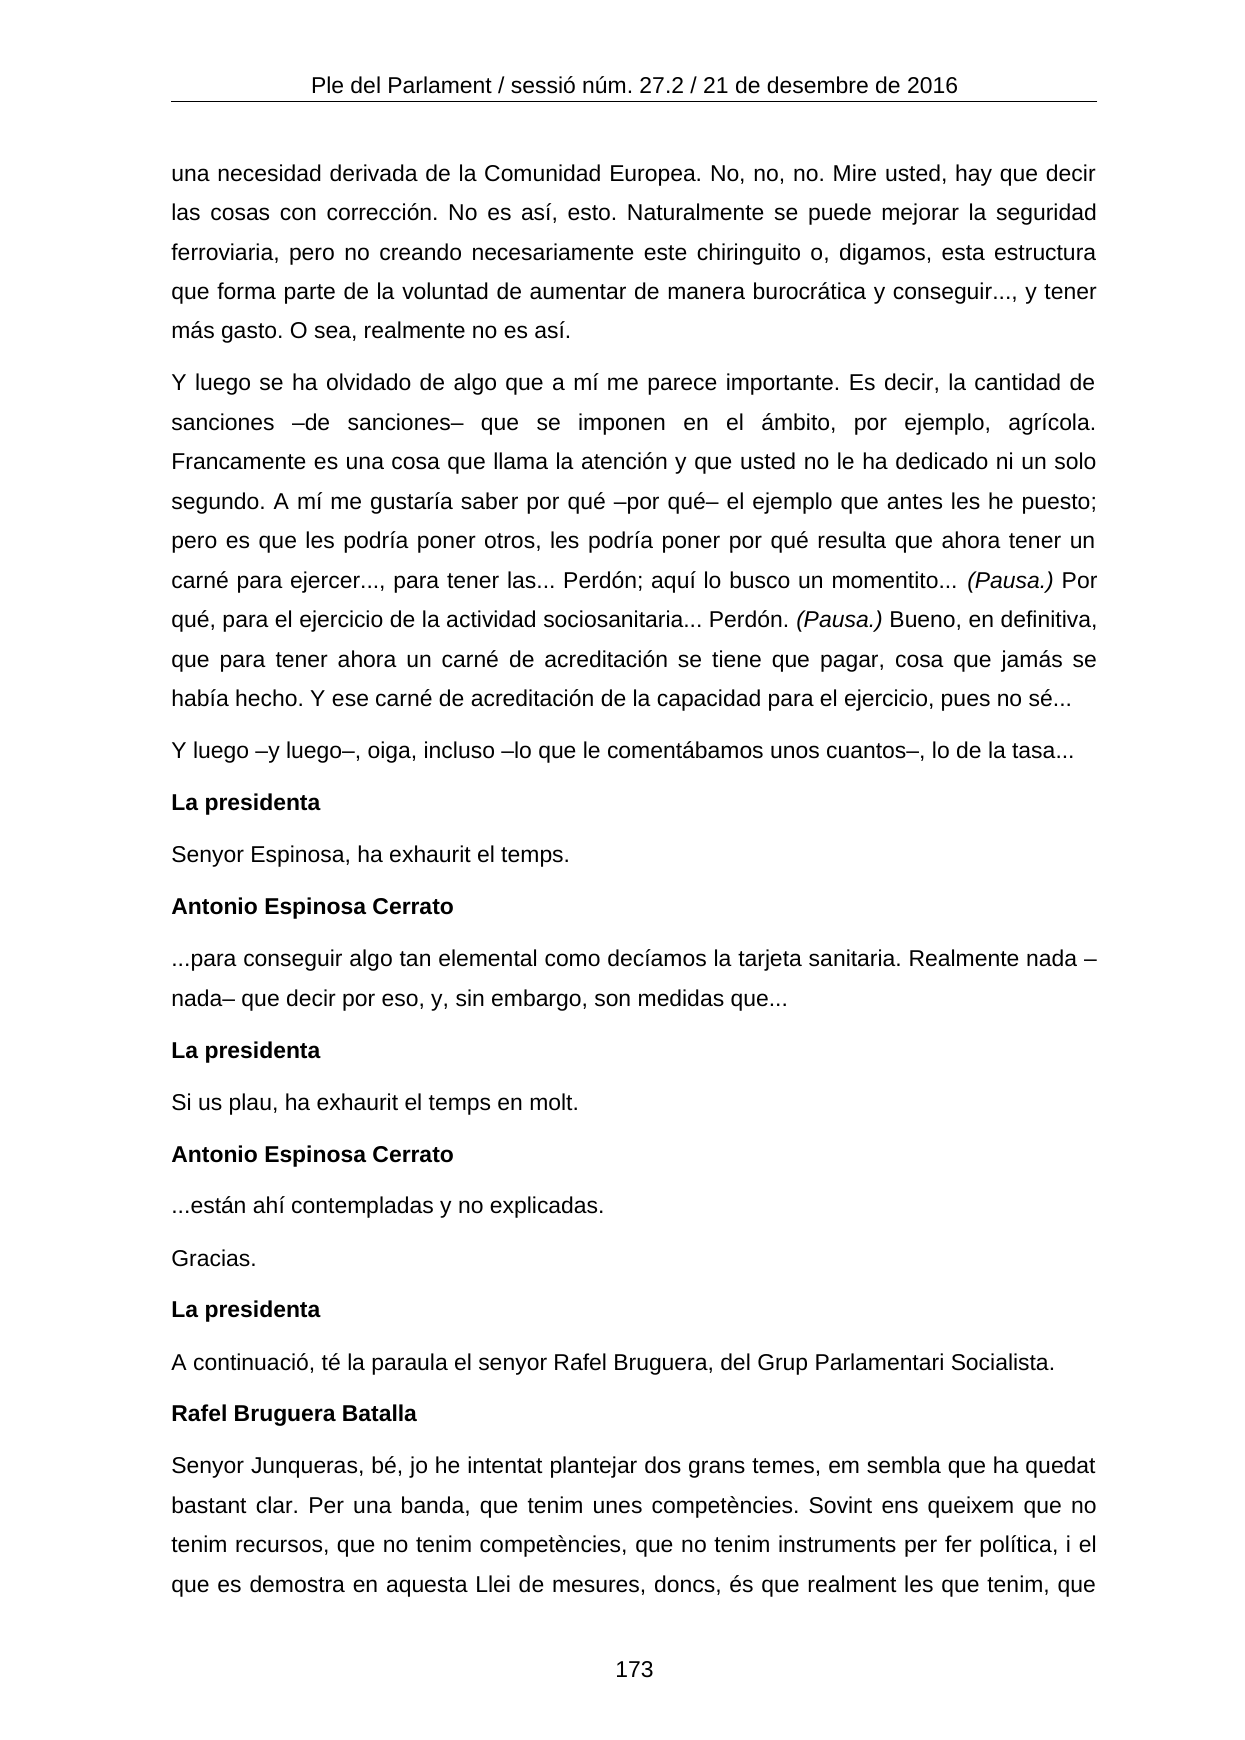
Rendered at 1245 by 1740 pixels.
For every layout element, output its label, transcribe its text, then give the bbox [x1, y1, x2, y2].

text Antonio Espinosa Cerrato [171, 893, 1097, 919]
text Si us plau, ha exhaurit el temps en molt. [171, 1088, 1097, 1115]
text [171, 1452, 1097, 1597]
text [171, 159, 1097, 344]
text Senyor Espinosa, ha exhaurit el temps. [171, 841, 1097, 867]
text ...están ahí contempladas y no explicadas. [171, 1192, 1097, 1219]
text A continuació, té la paraula el senyor Rafel Bruguera, del Grup Parlamentari Socialista. [171, 1348, 1097, 1375]
text Y luego –y luego–, oiga, incluso –lo que le comentábamos unos cuantos–, lo de la tasa... [171, 737, 1097, 763]
text La presidenta [171, 789, 1097, 816]
text Antonio Espinosa Cerrato [171, 1141, 1097, 1167]
text Rafel Bruguera Batalla [171, 1400, 1097, 1427]
text La presidenta [171, 1296, 1097, 1323]
text La presidenta [171, 1037, 1097, 1063]
text Y luego se ha olvidado de algo que a mí me parece importante. Es decir, la cantidad de sanciones –de sanciones– que se imponen en el ámbito, por ejemplo, agrícola. Francamente es una cosa que llama la atención y que usted no le ha dedicado ni un solo segundo. A mí me gustaría saber por qué –por qué– el ejemplo que antes les he puesto; pero es que les podría poner otros, les podría poner por qué resulta que ahora tener un carné para ejercer..., para tener las... Perdón; aquí lo busco un momentito... (Pausa.) Por qué, para el ejercicio de la actividad sociosanitaria... Perdón. (Pausa.) Bueno, en definitiva, que para tener ahora un carné de acreditación se tiene que pagar, cosa que jamás se había hecho. Y ese carné de acreditación de la capacidad para el ejercicio, pues no sé... [171, 369, 1097, 712]
text Gracias. [171, 1244, 1097, 1271]
text ...para conseguir algo tan elemental como decíamos la tarjeta sanitaria. Realmente nada –nada– que decir por eso, y, sin embargo, son medidas que... [171, 945, 1097, 1011]
